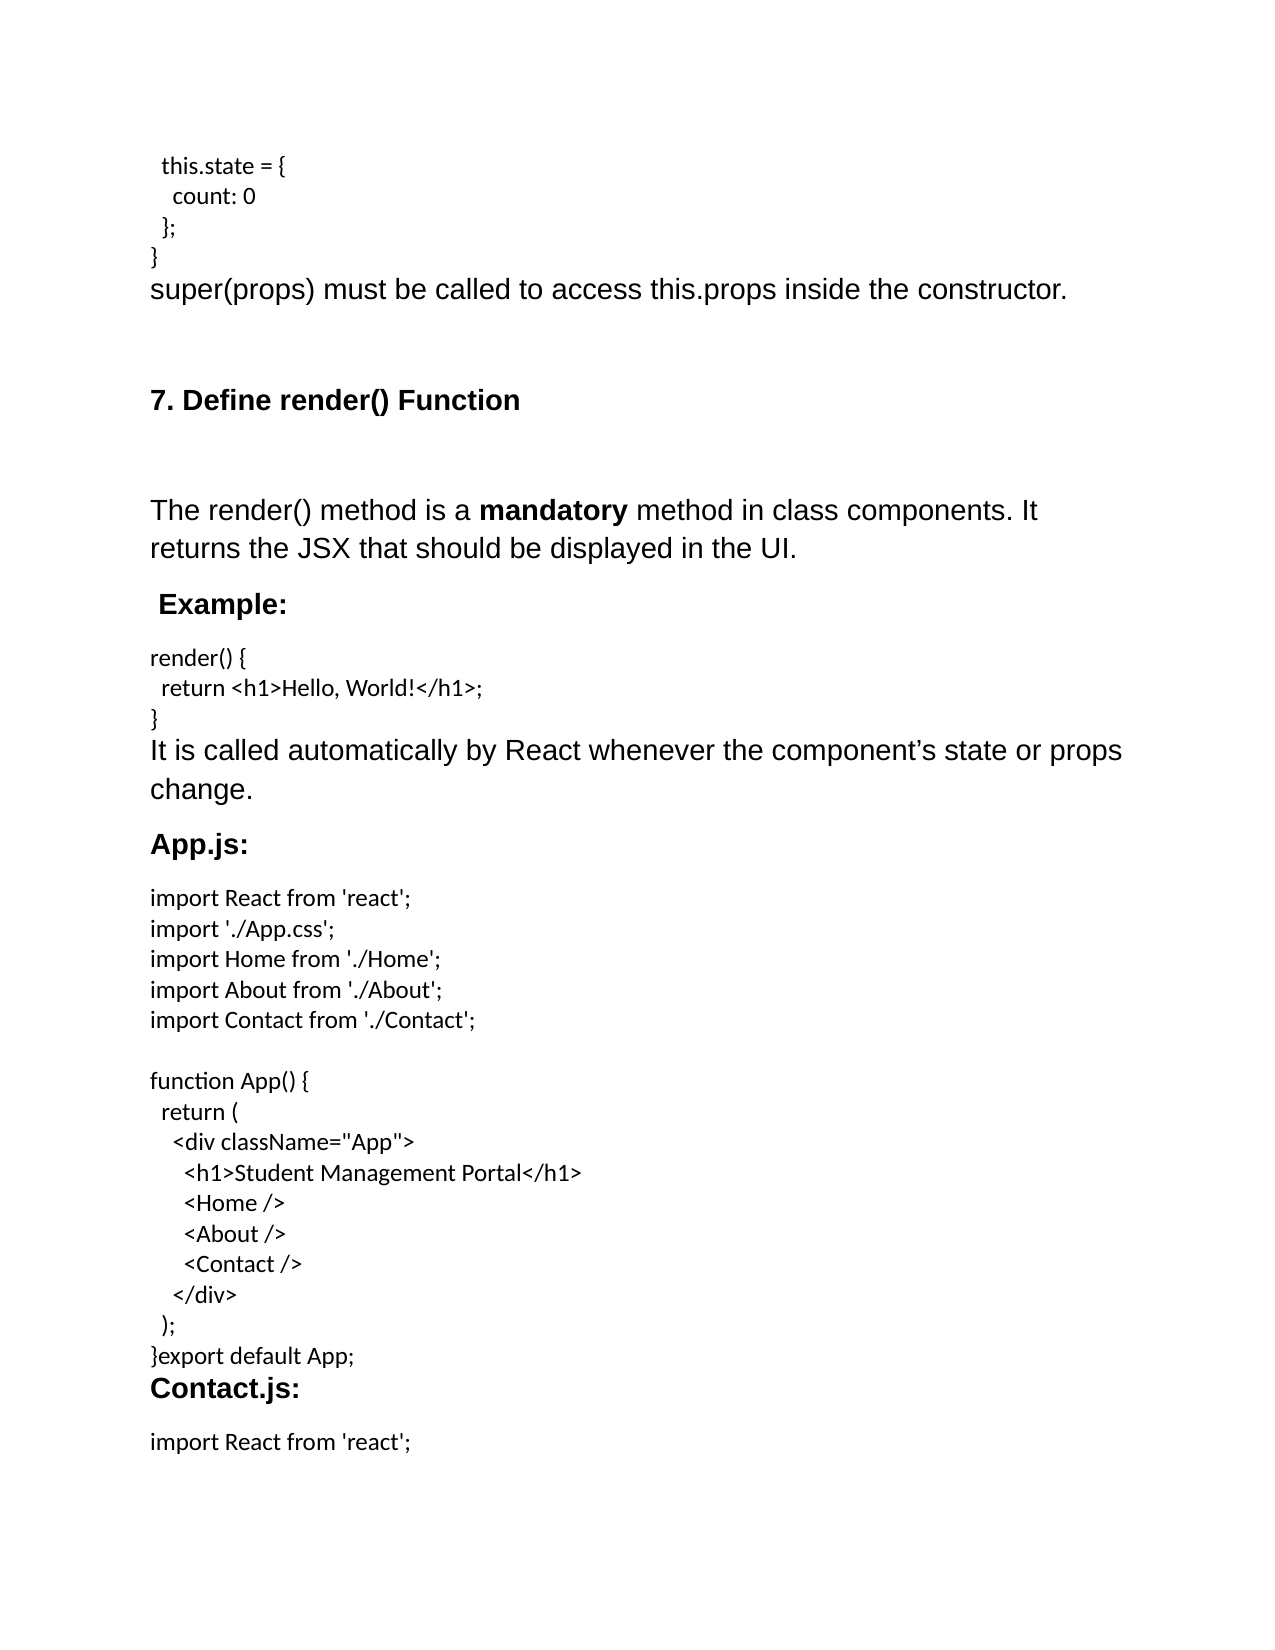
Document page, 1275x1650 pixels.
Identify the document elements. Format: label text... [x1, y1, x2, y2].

text import React from 'react'; [150, 1426, 1125, 1456]
text <About /> [150, 1218, 1125, 1249]
text function App() { [150, 1066, 1125, 1096]
text import React from 'react'; [150, 882, 1125, 913]
text import Contact from './Contact'; [150, 1004, 1125, 1035]
text <Home /> [150, 1188, 1125, 1218]
text App.js: [150, 827, 1125, 861]
text </div> [150, 1279, 1125, 1310]
text <Contact /> [150, 1249, 1125, 1279]
text The render() method is a mandatory method in class components. It returns the JSX that should be displayed in the UI. [150, 493, 1125, 565]
text count: 0 [150, 181, 1125, 211]
text <h1>Student Management Portal</h1> [150, 1157, 1125, 1188]
text Contact.js: [150, 1371, 1125, 1404]
text Example: [150, 587, 1125, 620]
text }; [150, 211, 1125, 242]
text 7. Define render() Function [150, 382, 1125, 416]
text super(props) must be called to access this.props inside the constructor. [150, 272, 1125, 306]
text import About from './About'; [150, 974, 1125, 1004]
text render() { [150, 642, 1125, 672]
text } [150, 703, 1125, 733]
text return ( [150, 1096, 1125, 1127]
text ); [150, 1310, 1125, 1340]
text }export default App; [150, 1340, 1125, 1371]
text <div className="App"> [150, 1127, 1125, 1157]
text return <h1>Hello, World!</h1>; [150, 672, 1125, 703]
text import Home from './Home'; [150, 943, 1125, 974]
text It is called automatically by React whenever the component’s state or props change. [150, 733, 1125, 806]
text import './App.css'; [150, 913, 1125, 943]
text } [150, 242, 1125, 272]
text this.state = { [150, 150, 1125, 181]
